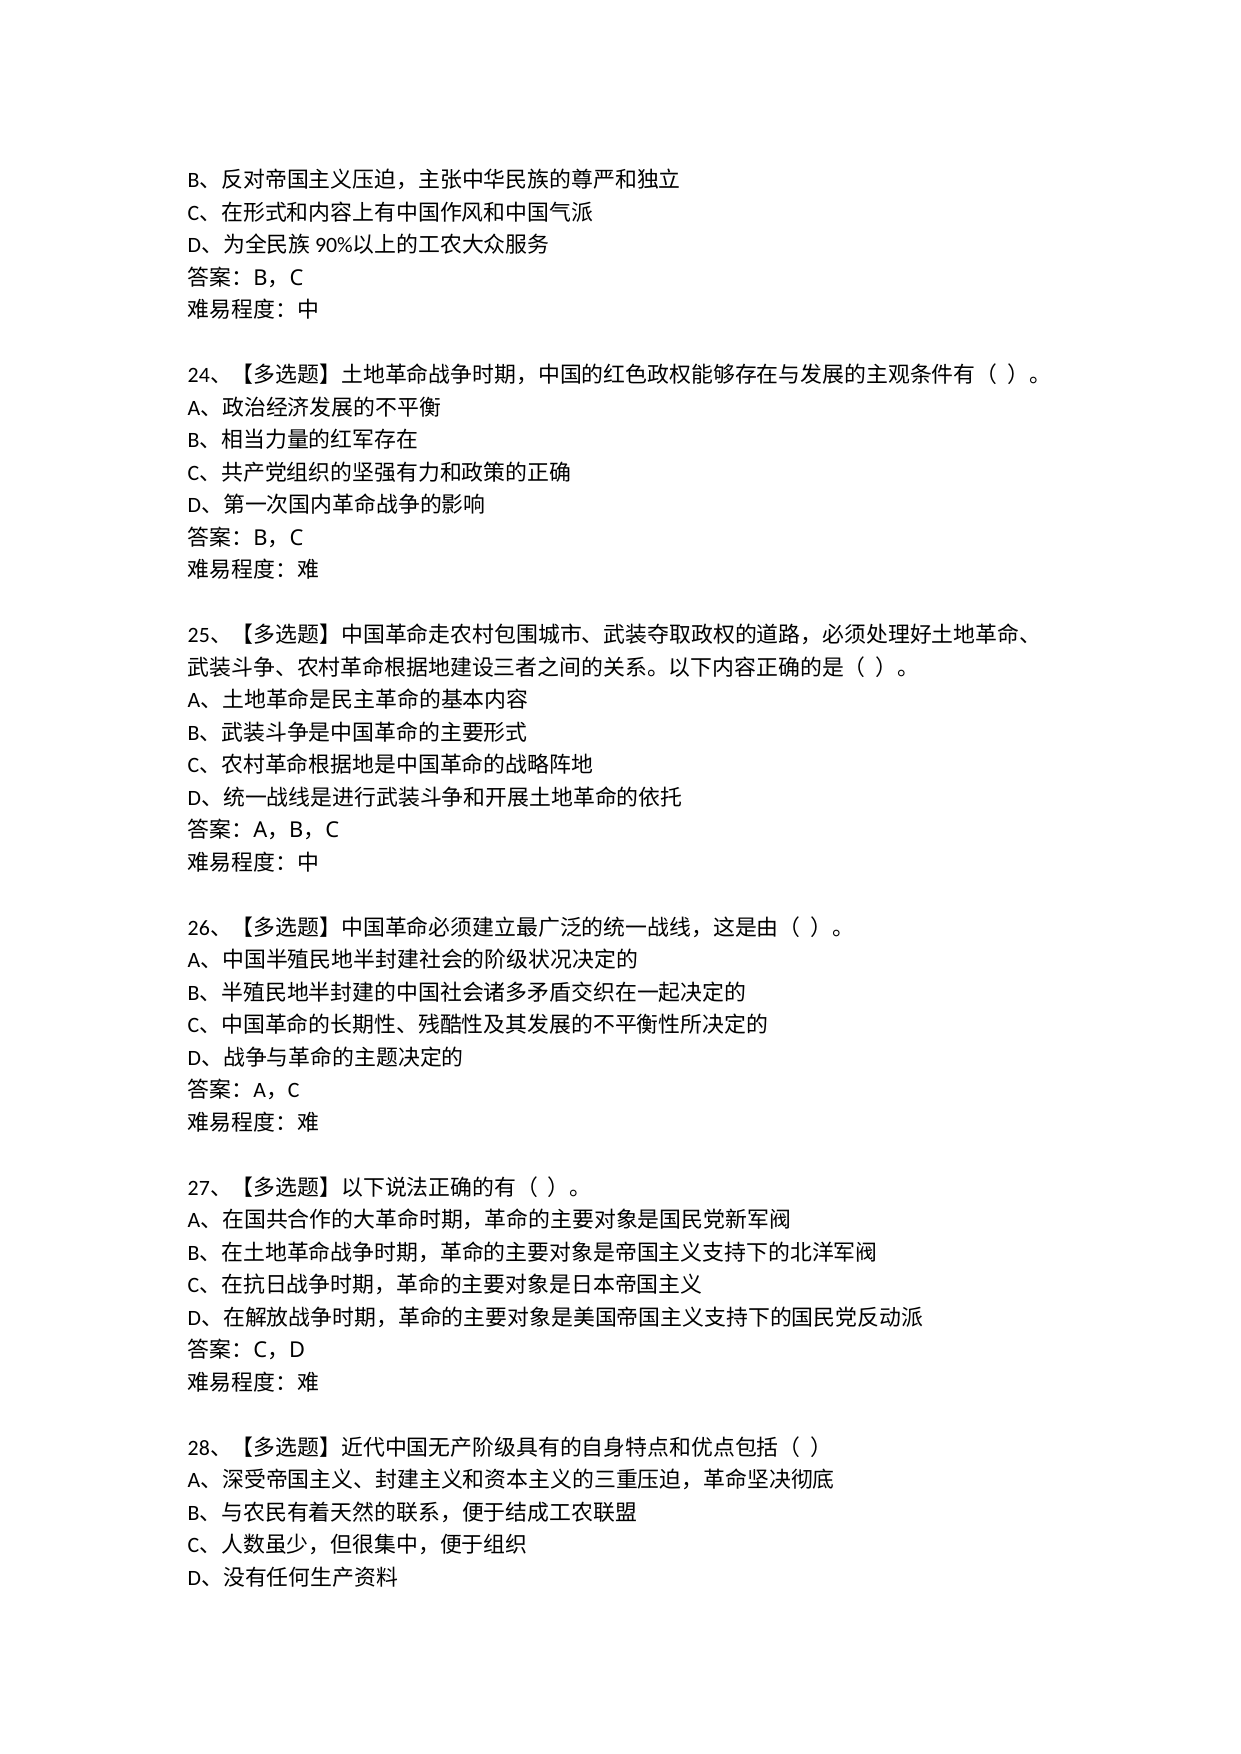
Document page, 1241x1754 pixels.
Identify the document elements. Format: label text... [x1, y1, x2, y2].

text A、土地革命是民主革命的基本内容 [187, 682, 1053, 714]
text C、在抗日战争时期，革命的主要对象是日本帝国主义 [187, 1267, 1053, 1299]
text B、半殖民地半封建的中国社会诸多矛盾交织在一起决定的 [187, 974, 1053, 1007]
text 答案：B，C [187, 259, 1053, 292]
text 答案：A，B，C [187, 812, 1053, 844]
text B、反对帝国主义压迫，主张中华民族的尊严和独立 [187, 162, 1053, 194]
text B、相当力量的红军存在 [187, 422, 1053, 454]
text D、在解放战争时期，革命的主要对象是美国帝国主义支持下的国民党反动派 [187, 1299, 1053, 1332]
text C、在形式和内容上有中国作风和中国气派 [187, 194, 1053, 227]
text A、在国共合作的大革命时期，革命的主要对象是国民党新军阀 [187, 1202, 1053, 1234]
text B、在土地革命战争时期，革命的主要对象是帝国主义支持下的北洋军阀 [187, 1234, 1053, 1267]
text 难易程度：中 [187, 292, 1053, 324]
text C、共产党组织的坚强有力和政策的正确 [187, 454, 1053, 487]
text 27、【多选题】以下说法正确的有（ ）。 [187, 1169, 1053, 1202]
text D、战争与革命的主题决定的 答案：A，C [187, 1039, 1053, 1104]
text B、武装斗争是中国革命的主要形式 [187, 714, 1053, 747]
text D、第一次国内革命战争的影响 [187, 487, 1053, 519]
text 难易程度：难 [187, 1104, 1053, 1137]
text 难易程度：难 [187, 1364, 1053, 1397]
text 难易程度：难 [187, 552, 1053, 584]
text C、农村革命根据地是中国革命的战略阵地 [187, 747, 1053, 779]
text D、为全民族90%以上的工农大众服务 [187, 227, 1053, 259]
text 难易程度：中 [187, 844, 1053, 877]
text 答案：B，C [187, 519, 1053, 552]
text A、中国半殖民地半封建社会的阶级状况决定的 [187, 942, 1053, 974]
text 28、【多选题】近代中国无产阶级具有的自身特点和优点包括（ ） A、深受帝国主义、封建主义和资本主义的三重压迫，革命坚决彻底 B、与农民有着天然的联系，便于结成工农联盟 C、人数虽少，但很集中，便于组织 D、没有任何生产资料 [187, 1429, 1053, 1592]
text 24、【多选题】土地革命战争时期，中国的红色政权能够存在与发展的主观条件有（ ）。 [187, 357, 1053, 389]
text D、统一战线是进行武装斗争和开展土地革命的依托 [187, 779, 1053, 812]
text A、政治经济发展的不平衡 [187, 389, 1053, 422]
text 答案：C，D [187, 1332, 1053, 1364]
text C、中国革命的长期性、残酷性及其发展的不平衡性所决定的 [187, 1007, 1053, 1039]
text 26、【多选题】中国革命必须建立最广泛的统一战线，这是由（ ）。 [187, 909, 1053, 942]
text 25、【多选题】中国革命走农村包围城市、武装夺取政权的道路，必须处理好土地革命、武装斗争、农村革命根据地建设三者之间的关系。以下内容正确的是（ ）。 [187, 617, 1053, 682]
